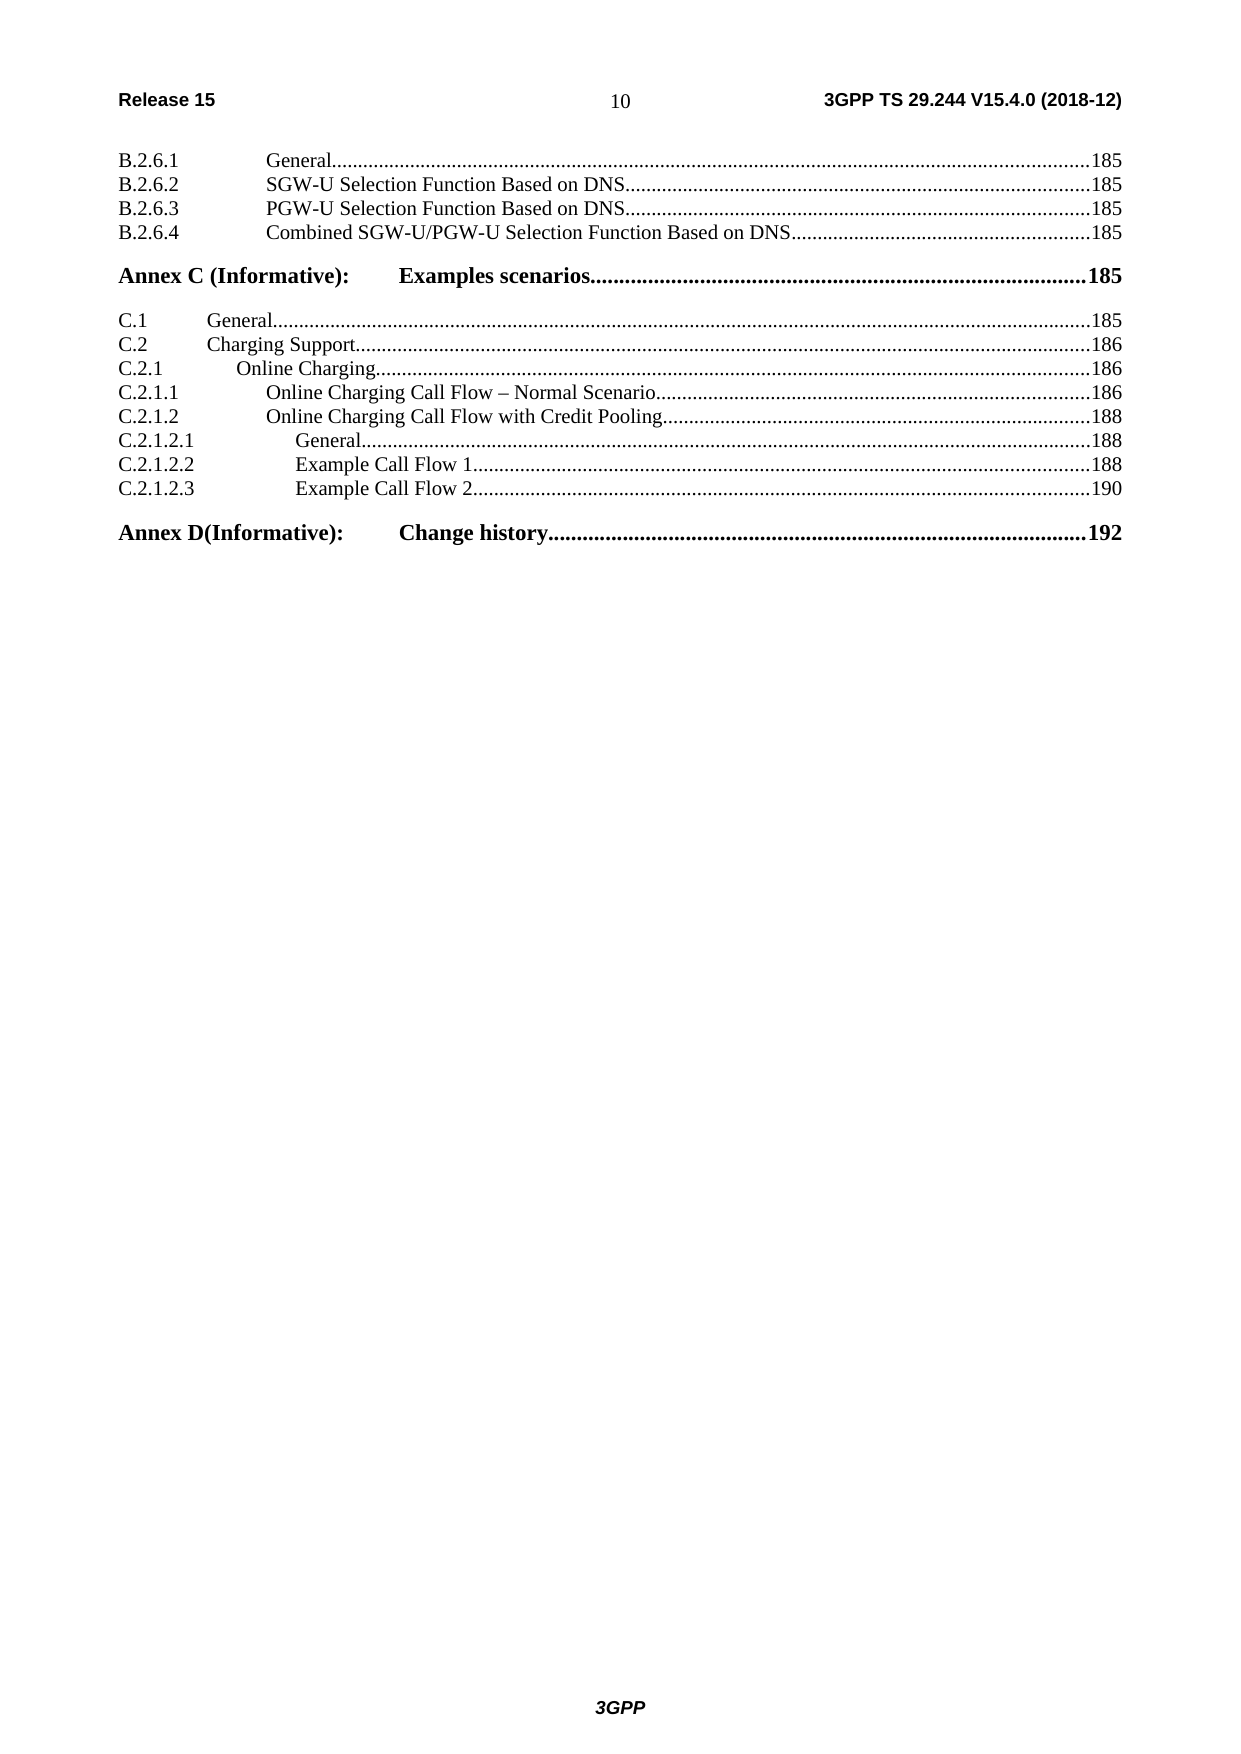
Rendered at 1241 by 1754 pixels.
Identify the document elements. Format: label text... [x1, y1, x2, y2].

text C.2 Charging Support 186 [118, 332, 1078, 356]
text Annex C (Informative): Examples scenarios 185 [118, 262, 1122, 289]
text B.2.6.3 PGW-U Selection Function Based on DNS 185 [118, 196, 1122, 220]
text C.1 General 185 [118, 308, 1078, 332]
text B.2.6.4 Combined SGW-U/PGW-U Selection Function Based on DNS 185 [118, 220, 1122, 244]
text B.2.6.1 General 185 [118, 147, 1122, 172]
text C.2.1.2 Online Charging Call Flow with Credit Pooling 188 [118, 404, 1122, 428]
text B.2.6.2 SGW-U Selection Function Based on DNS 185 [118, 172, 1122, 196]
text C.2.1.2.3 Example Call Flow 2 190 [118, 476, 1122, 500]
text C.2.1.2.2 Example Call Flow 1 188 [118, 452, 1122, 476]
text Annex D(Informative): Change history 192 [118, 519, 1122, 545]
text C.2.1.1 Online Charging Call Flow – Normal Scenario 186 [118, 380, 1122, 404]
text C.2.1 Online Charging 186 [118, 356, 1122, 380]
text C.2.1.2.1 General 188 [118, 428, 1122, 452]
